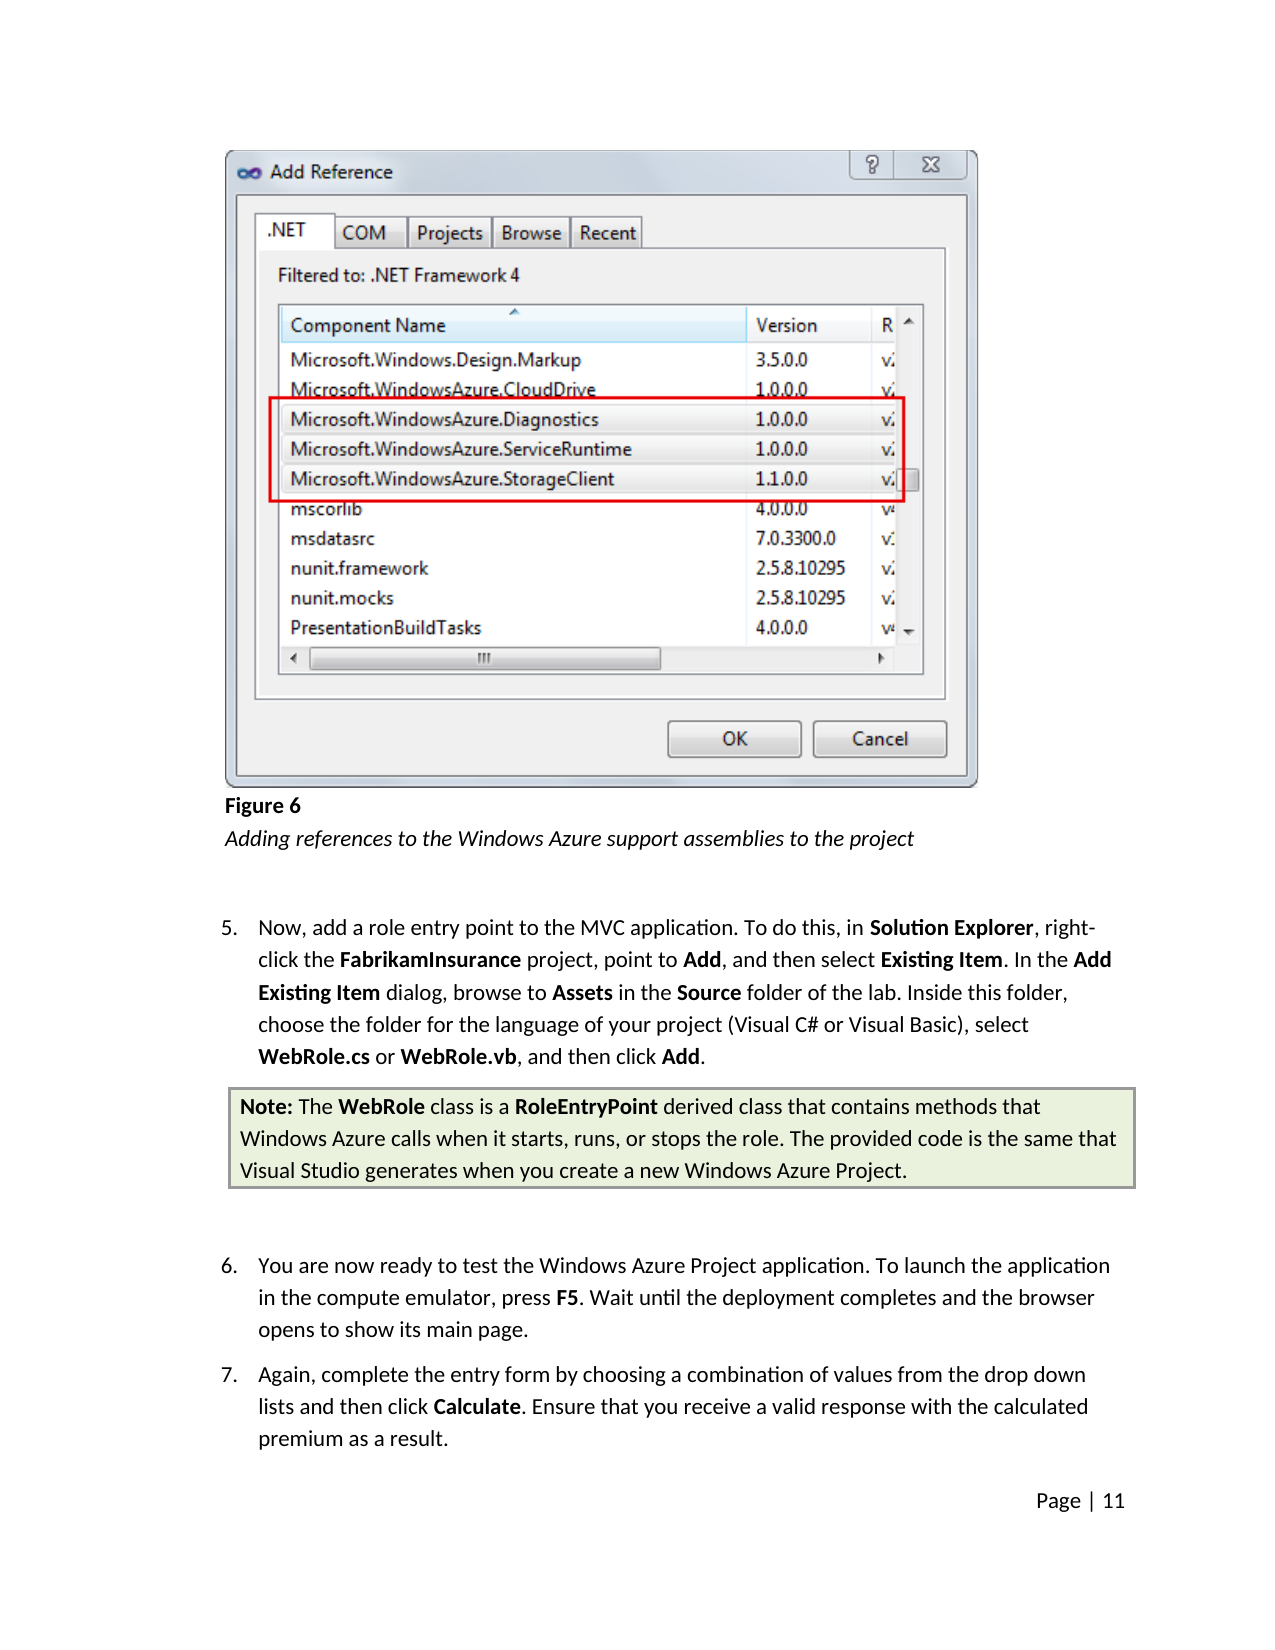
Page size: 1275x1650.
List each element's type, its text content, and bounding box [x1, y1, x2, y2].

picture [225, 150, 979, 788]
list Now, add a role entry point to the MVC application. To do this, in Solution Explorer, right-click the FabrikamInsurance project, point to Add, and then select Existing Item. In the Add Existing Item dialog, browse to Assets in the Source folder of the lab. Inside this folder, choose the folder for the language of your project (Visual C# or Visual Basic), select WebRole.cs or WebRole.vb, and then click Add. [221, 913, 1125, 1070]
list You are now ready to test the Windows Azure Project application. To launch the application in the compute emulator, press F5. Wait until the deployment completes and the browser opens to show its main page. [221, 1251, 1125, 1343]
list Again, complete the entry form by choosing a combination of values from the drop down lists and then click Calculate. Ensure that you receive a valid response with the calculated premium as a result. [221, 1360, 1125, 1452]
text Adding references to the Windows Azure support assemblies to the project [225, 824, 1125, 852]
text Note: The WebRole class is a RoleEntryPoint derived class that contains methods that Windows Azure calls when it starts, runs, or stops the role. The provided code is the same that Visual Studio generates when you create a new Windows Azure Project. [231, 1090, 1133, 1186]
